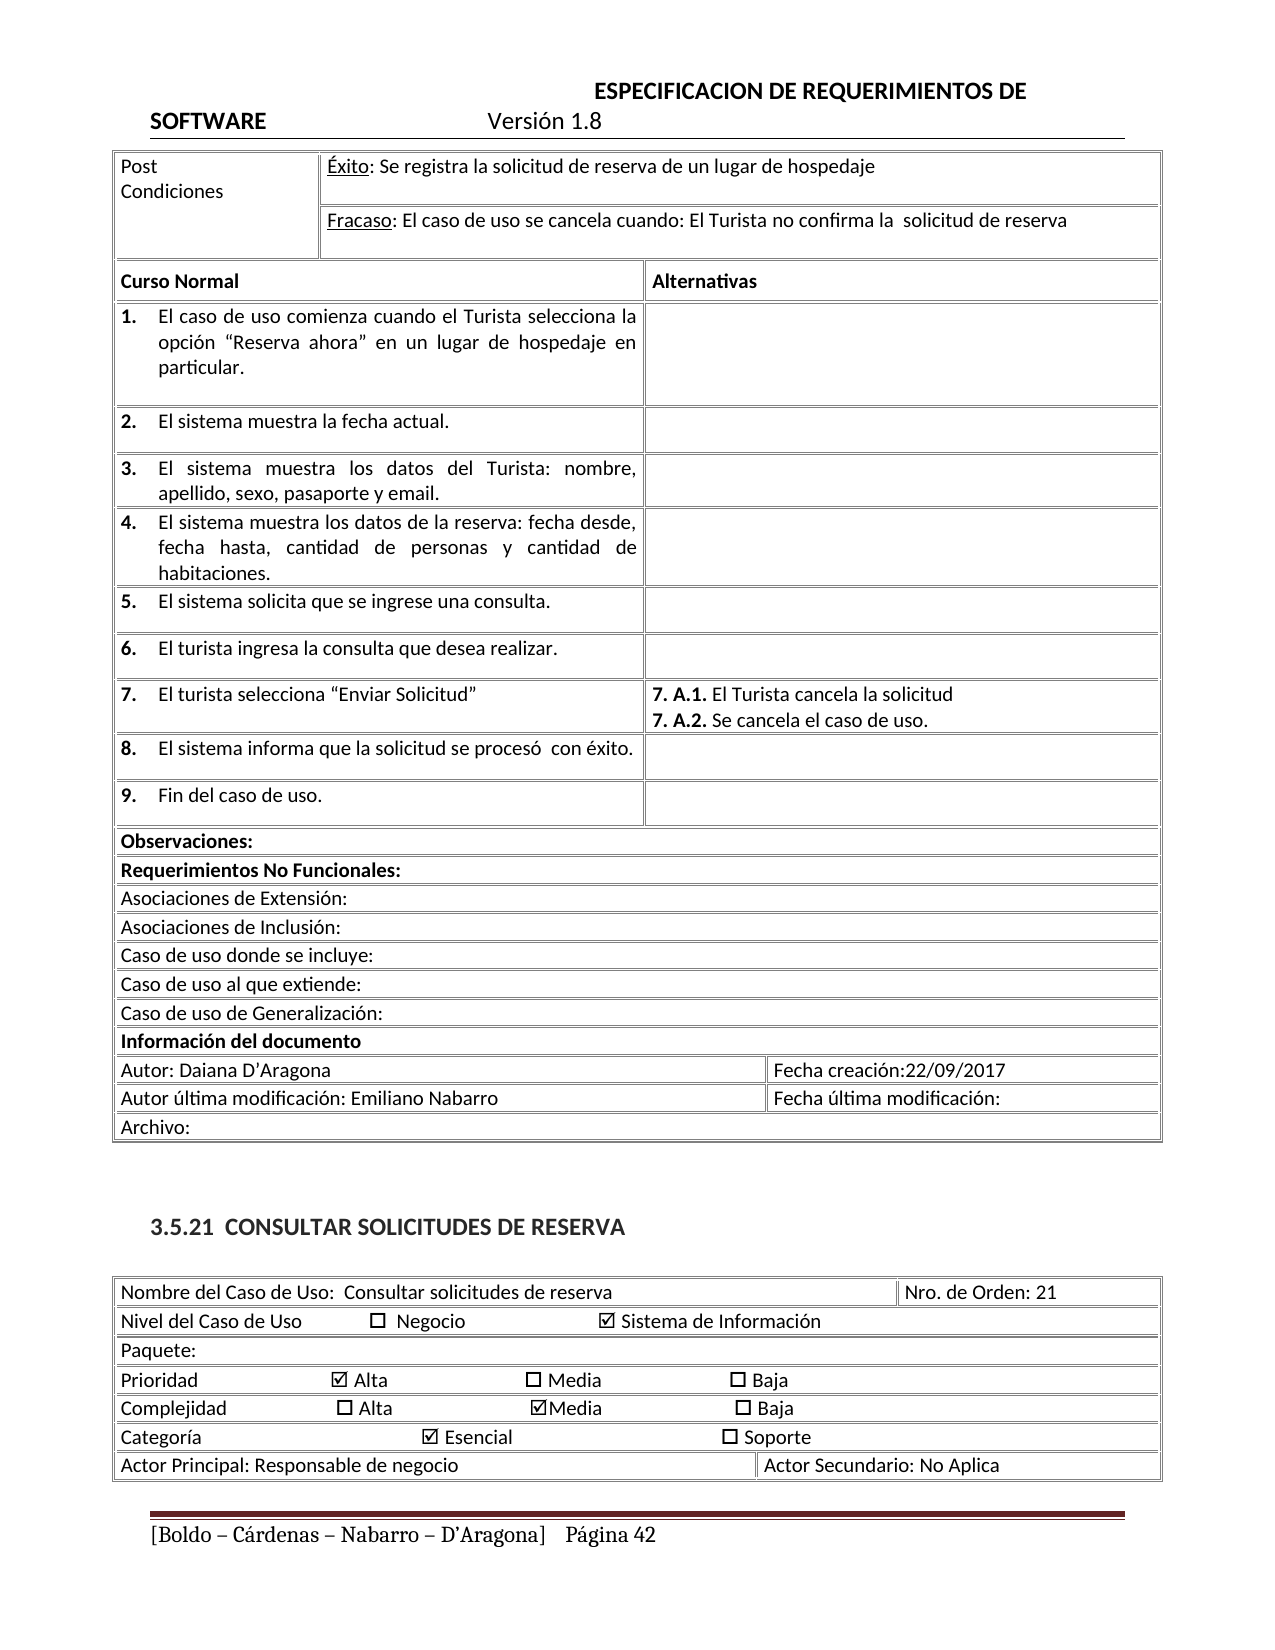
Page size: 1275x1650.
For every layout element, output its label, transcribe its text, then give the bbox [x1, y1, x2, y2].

table_cell Requerimientos No Funcionales: [113, 854, 1162, 882]
table_cell El sistema solicita que se ingrese una consulta. [113, 585, 645, 632]
table_cell El sistema muestra los datos del Turista: nombre, apellido, sexo, pasaporte y email. [115, 452, 643, 506]
table_cell [646, 632, 1160, 678]
table_cell El sistema muestra la fecha actual. [113, 405, 645, 452]
table_cell Éxito: Se registra la solicitud de reserva de un lugar de hospedaje [320, 153, 1160, 204]
table_cell Actor Principal: Responsable de negocio [115, 1450, 757, 1479]
table_cell El caso de uso comienza cuando el Turista selecciona la opción “Reserva ahora” en un lugar de hospedaje en particular. [113, 300, 645, 405]
table_cell [645, 585, 1162, 632]
table_cell Actor Secundario: No Aplica [757, 1450, 1160, 1479]
table_cell Información del documento [113, 1025, 1162, 1054]
table_cell 7. A.1. El Turista cancela la solicitud 7. A.2. Se cancela el caso de uso. [645, 678, 1162, 732]
table_cell [646, 506, 1160, 585]
table_cell Fecha última modificación: [766, 1082, 1162, 1111]
table_cell Prioridad Alta Media Baja [113, 1364, 1162, 1392]
table_cell Curso Normal [113, 258, 645, 300]
table_cell Alternativas [645, 258, 1162, 300]
table_cell El sistema informa que la solicitud se procesó con éxito. [113, 732, 645, 779]
table_cell Fracaso: El caso de uso se cancela cuando: El Turista no confirma la solicitud de reserva [320, 204, 1162, 258]
table_cell Nivel del Caso de Uso Negocio Sistema de Información [115, 1305, 1160, 1334]
table_cell El turista ingresa la consulta que desea realizar. [115, 632, 643, 678]
table_cell Complejidad Alta Media Baja [115, 1393, 1160, 1421]
table_cell Post Condiciones [113, 151, 320, 258]
table_cell Archivo: [115, 1111, 1160, 1139]
subtitle CONSULTAR SOLICITUDES DE RESERVA [150, 1211, 1125, 1241]
table_cell [646, 452, 1160, 506]
table_header Nro. de Orden: 21 [897, 1279, 1160, 1305]
table_cell Asociaciones de Inclusión: [113, 911, 1162, 939]
table_cell Autor: Daiana D’Aragona [115, 1054, 765, 1082]
table_cell [645, 732, 1162, 779]
table_cell Caso de uso al que extiende: [113, 968, 1162, 997]
table_cell Caso de uso donde se incluye: [115, 940, 1160, 968]
table_cell El turista selecciona “Enviar Solicitud” [113, 678, 645, 732]
table_cell El sistema muestra los datos de la reserva: fecha desde, fecha hasta, cantidad de personas y cantidad de habitaciones. [115, 506, 643, 585]
table_cell Observaciones: [113, 825, 1162, 854]
table_cell [645, 405, 1162, 452]
table_cell Paquete: [113, 1334, 1162, 1364]
table_cell Categoría Esencial Soporte [113, 1421, 1162, 1449]
table_header Nombre del Caso de Uso: Consultar solicitudes de reserva [115, 1279, 897, 1305]
table_cell Caso de uso de Generalización: [115, 997, 1160, 1025]
table_cell Fin del caso de uso. [115, 779, 643, 825]
table_cell Autor última modificación: Emiliano Nabarro [113, 1082, 766, 1111]
table_cell Asociaciones de Extensión: [115, 883, 1160, 911]
table_cell [646, 779, 1160, 825]
table_cell [645, 300, 1162, 405]
table_cell Fecha creación:22/09/2017 [768, 1054, 1160, 1082]
